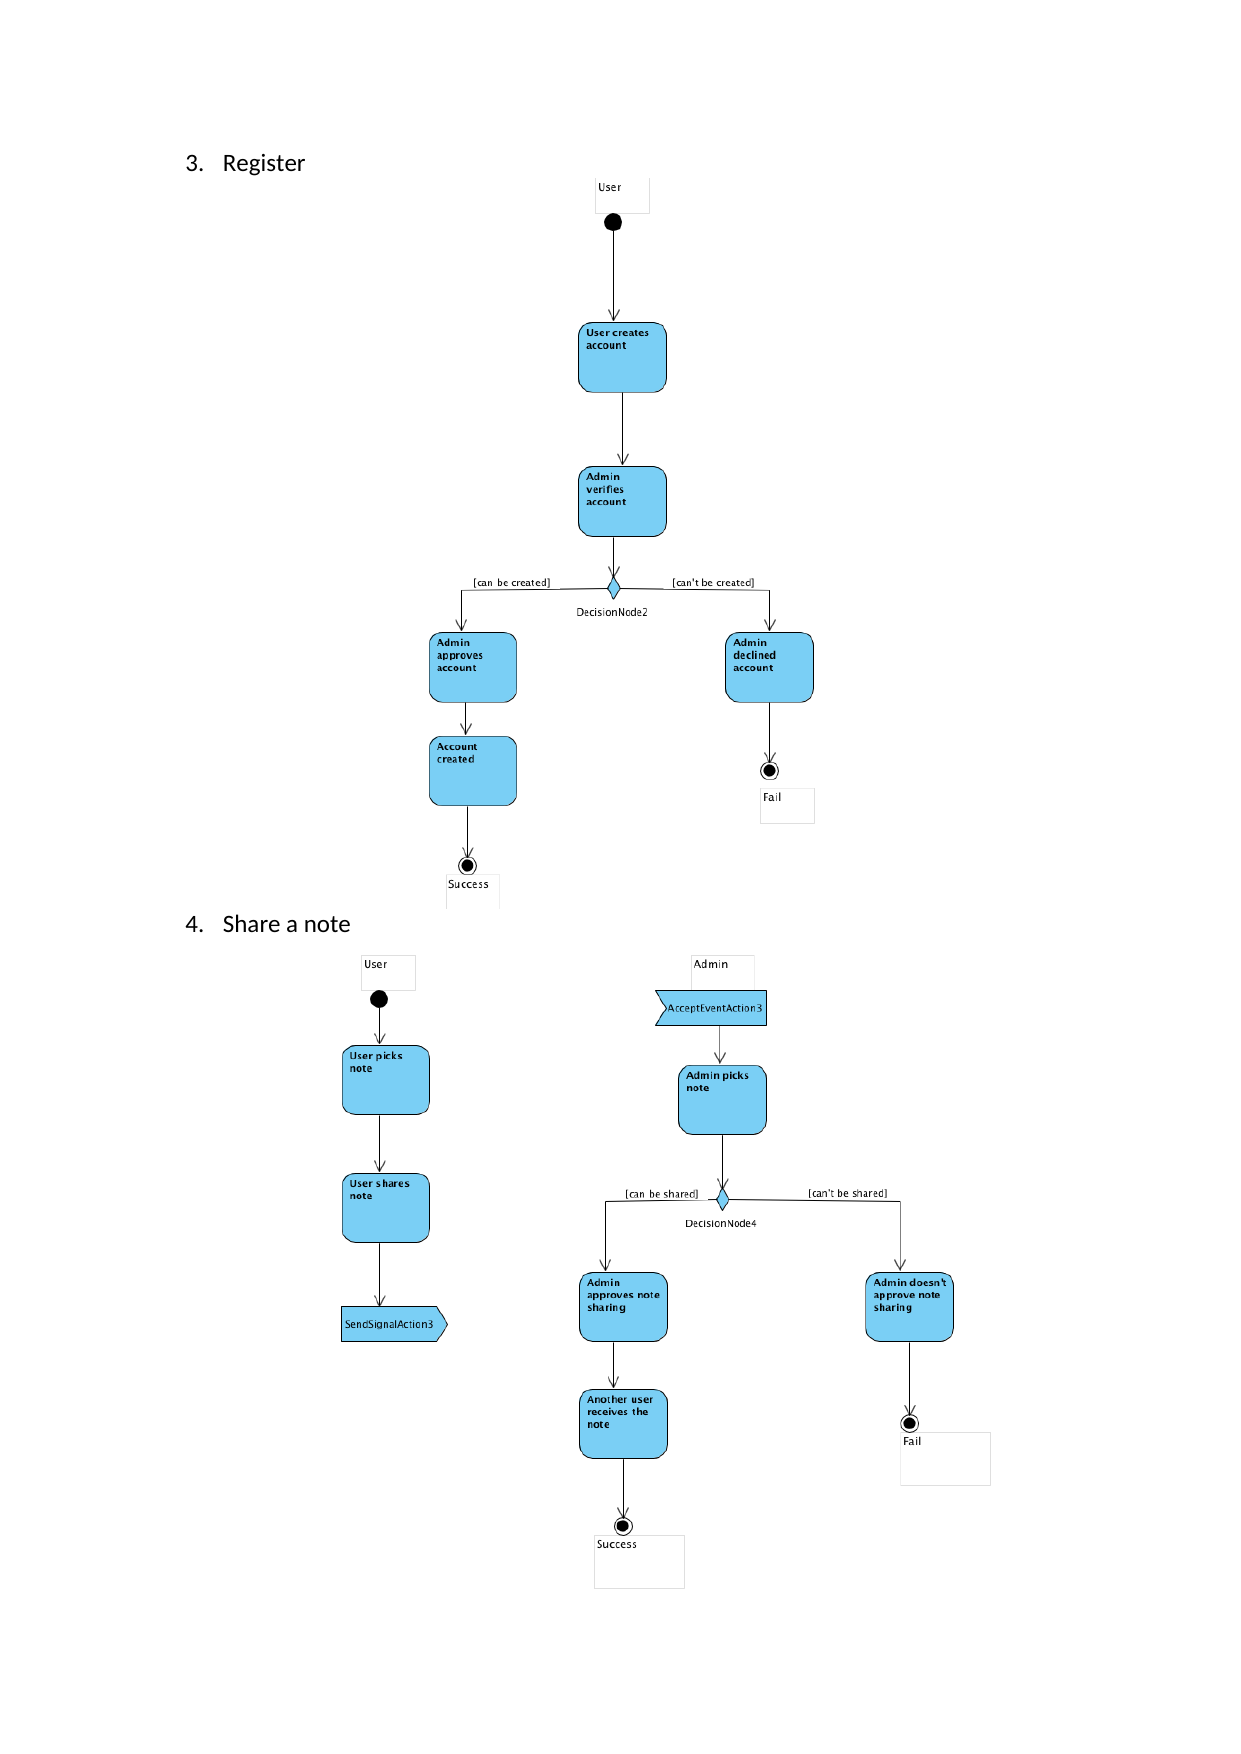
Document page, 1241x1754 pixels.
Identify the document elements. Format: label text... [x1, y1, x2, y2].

picture [222, 939, 1089, 1597]
picture [222, 178, 1054, 909]
